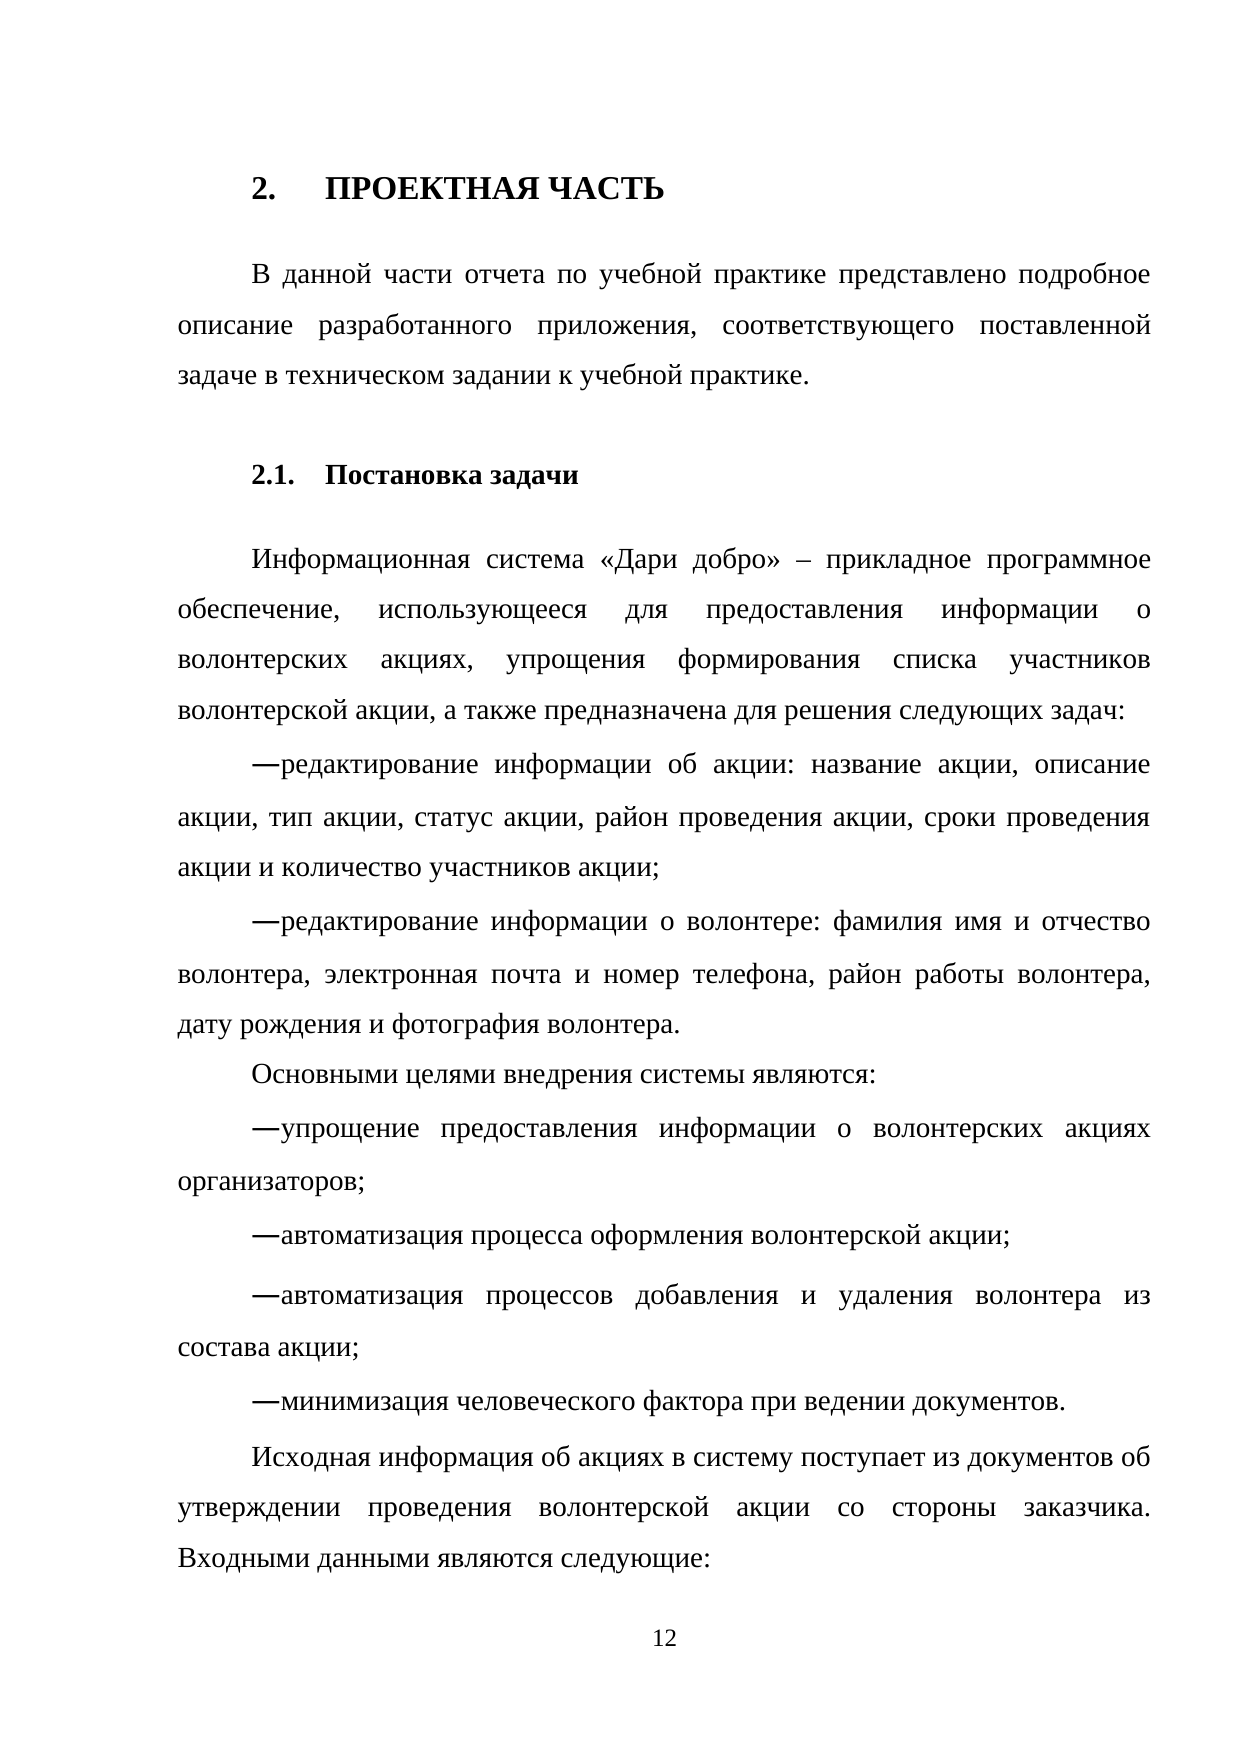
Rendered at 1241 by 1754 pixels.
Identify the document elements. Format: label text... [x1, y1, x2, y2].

text Исходная информация об акциях в систему поступает из документов об утверждении проведения волонтерской акции со стороны заказчика. Входными данными являются следующие: [177, 1439, 1152, 1573]
text В данной части отчета по учебной практике представлено подробное описание разработанного приложения, соответствующего поставленной задаче в техническом задании к учебной практике. [177, 256, 1152, 391]
list редактирование информации об акции: название акции, описание акции, тип акции, статус акции, район проведения акции, сроки проведения акции и количество участников акции; [177, 742, 1152, 882]
text Основными целями внедрения системы являются: [177, 1056, 1152, 1090]
list упрощение предоставления информации о волонтерских акциях организаторов; [177, 1107, 1152, 1197]
list автоматизация процесса оформления волонтерской акции; [177, 1213, 1152, 1253]
list минимизация человеческого фактора при ведении документов. [177, 1380, 1152, 1419]
list автоматизация процессов добавления и удаления волонтера из состава акции; [177, 1273, 1152, 1363]
text Информационная система «Дари добро» – прикладное программное обеспечение, использующееся для предоставления информации о волонтерских акциях, упрощения формирования списка участников волонтерской акции, а также предназначена для решения следующих задач: [177, 541, 1152, 725]
list редактирование информации о волонтере: фамилия имя и отчество волонтера, электронная почта и номер телефона, район работы волонтера, дату рождения и фотография волонтера. [177, 899, 1152, 1039]
subtitle Постановка задачи [177, 457, 1152, 491]
subtitle Проектная часть [177, 168, 1152, 206]
